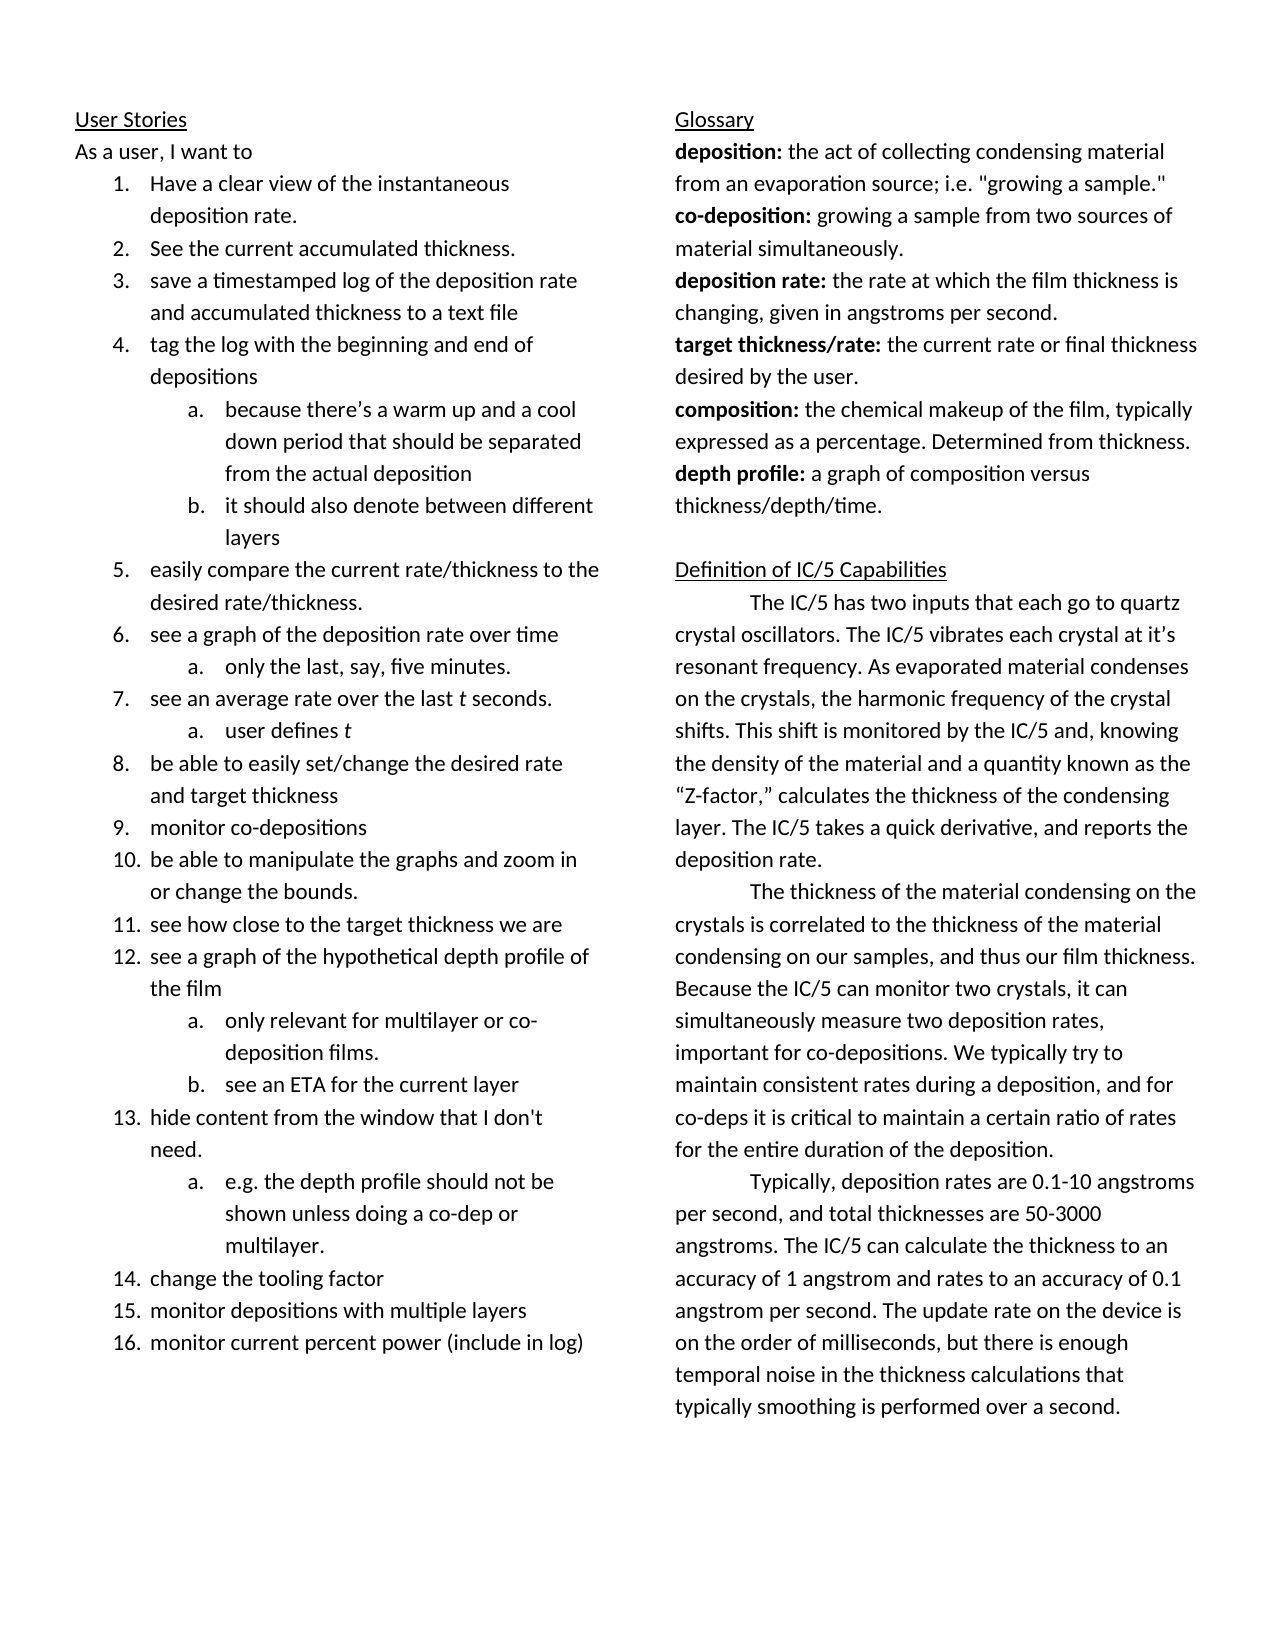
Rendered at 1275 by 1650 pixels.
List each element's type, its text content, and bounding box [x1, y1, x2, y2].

list monitor current percent power (include in log) [112, 1328, 600, 1356]
list because there’s a warm up and a cool down period that should be separated from the actual deposition [187, 395, 600, 487]
list only the last, say, five minutes. [187, 652, 600, 680]
list be able to easily set/change the desired rate and target thickness [112, 749, 600, 809]
text The IC/5 has two inputs that each go to quartz crystal oscillators. The IC/5 vibrates each crystal at it’s resonant frequency. As evaporated material condenses on the crystals, the harmonic frequency of the crystal shifts. This shift is monitored by the IC/5 and, knowing the density of the material and a quantity known as the “Z-factor,” calculates the thickness of the condensing layer. The IC/5 takes a quick derivative, and reports the deposition rate. [675, 588, 1200, 873]
text deposition: the act of collecting condensing material from an evaporation source; i.e. "growing a sample." [675, 137, 1200, 197]
list see an average rate over the last t seconds. [112, 684, 600, 712]
list hide content from the window that I don't need. [112, 1103, 600, 1163]
text The thickness of the material condensing on the crystals is correlated to the thickness of the material condensing on our samples, and thus our film thickness. Because the IC/5 can monitor two crystals, it can simultaneously measure two deposition rates, important for co-depositions. We typically try to maintain consistent rates during a deposition, and for co-deps it is critical to maintain a certain ratio of rates for the entire duration of the deposition. [675, 877, 1200, 1163]
text deposition rate: the rate at which the film thickness is changing, given in angstroms per second. [675, 266, 1200, 326]
list easily compare the current rate/thickness to the desired rate/thickness. [112, 556, 600, 616]
text Typically, deposition rates are 0.1-10 angstroms per second, and total thicknesses are 50-3000 angstroms. The IC/5 can calculate the thickness to an accuracy of 1 angstrom and rates to an accuracy of 0.1 angstrom per second. The update rate on the device is on the order of milliseconds, but there is enough temporal noise in the thickness calculations that typically smoothing is performed over a second. [675, 1167, 1200, 1421]
list be able to manipulate the graphs and zoom in or change the bounds. [112, 845, 600, 906]
list e.g. the depth profile should not be shown unless doing a co-dep or multilayer. [187, 1167, 600, 1259]
list only relevant for multilayer or co-deposition films. [187, 1006, 600, 1066]
text As a user, I want to [75, 137, 600, 165]
list monitor co-depositions [112, 813, 600, 841]
text Glossary [675, 105, 1200, 133]
list tag the log with the beginning and end of depositions [112, 330, 600, 391]
list see a graph of the hypothetical depth profile of the film [112, 942, 600, 1002]
text co-deposition: growing a sample from two sources of material simultaneously. [675, 202, 1200, 262]
list it should also denote between different layers [187, 491, 600, 551]
list see how close to the target thickness we are [112, 910, 600, 938]
list Have a clear view of the instantaneous deposition rate. [112, 169, 600, 229]
list change the tooling factor [112, 1264, 600, 1292]
text User Stories [75, 105, 600, 133]
list see an ETA for the current layer [187, 1071, 600, 1099]
text Definition of IC/5 Capabilities [675, 556, 1200, 584]
list save a timestamped log of the deposition rate and accumulated thickness to a text file [112, 266, 600, 326]
list user defines t [187, 717, 600, 744]
list monitor depositions with multiple layers [112, 1296, 600, 1324]
list See the current accumulated thickness. [112, 234, 600, 262]
text target thickness/rate: the current rate or final thickness desired by the user. [675, 330, 1200, 391]
text depth profile: a graph of composition versus thickness/depth/time. [675, 459, 1200, 519]
text composition: the chemical makeup of the film, typically expressed as a percentage. Determined from thickness. [675, 395, 1200, 455]
list see a graph of the deposition rate over time [112, 620, 600, 648]
